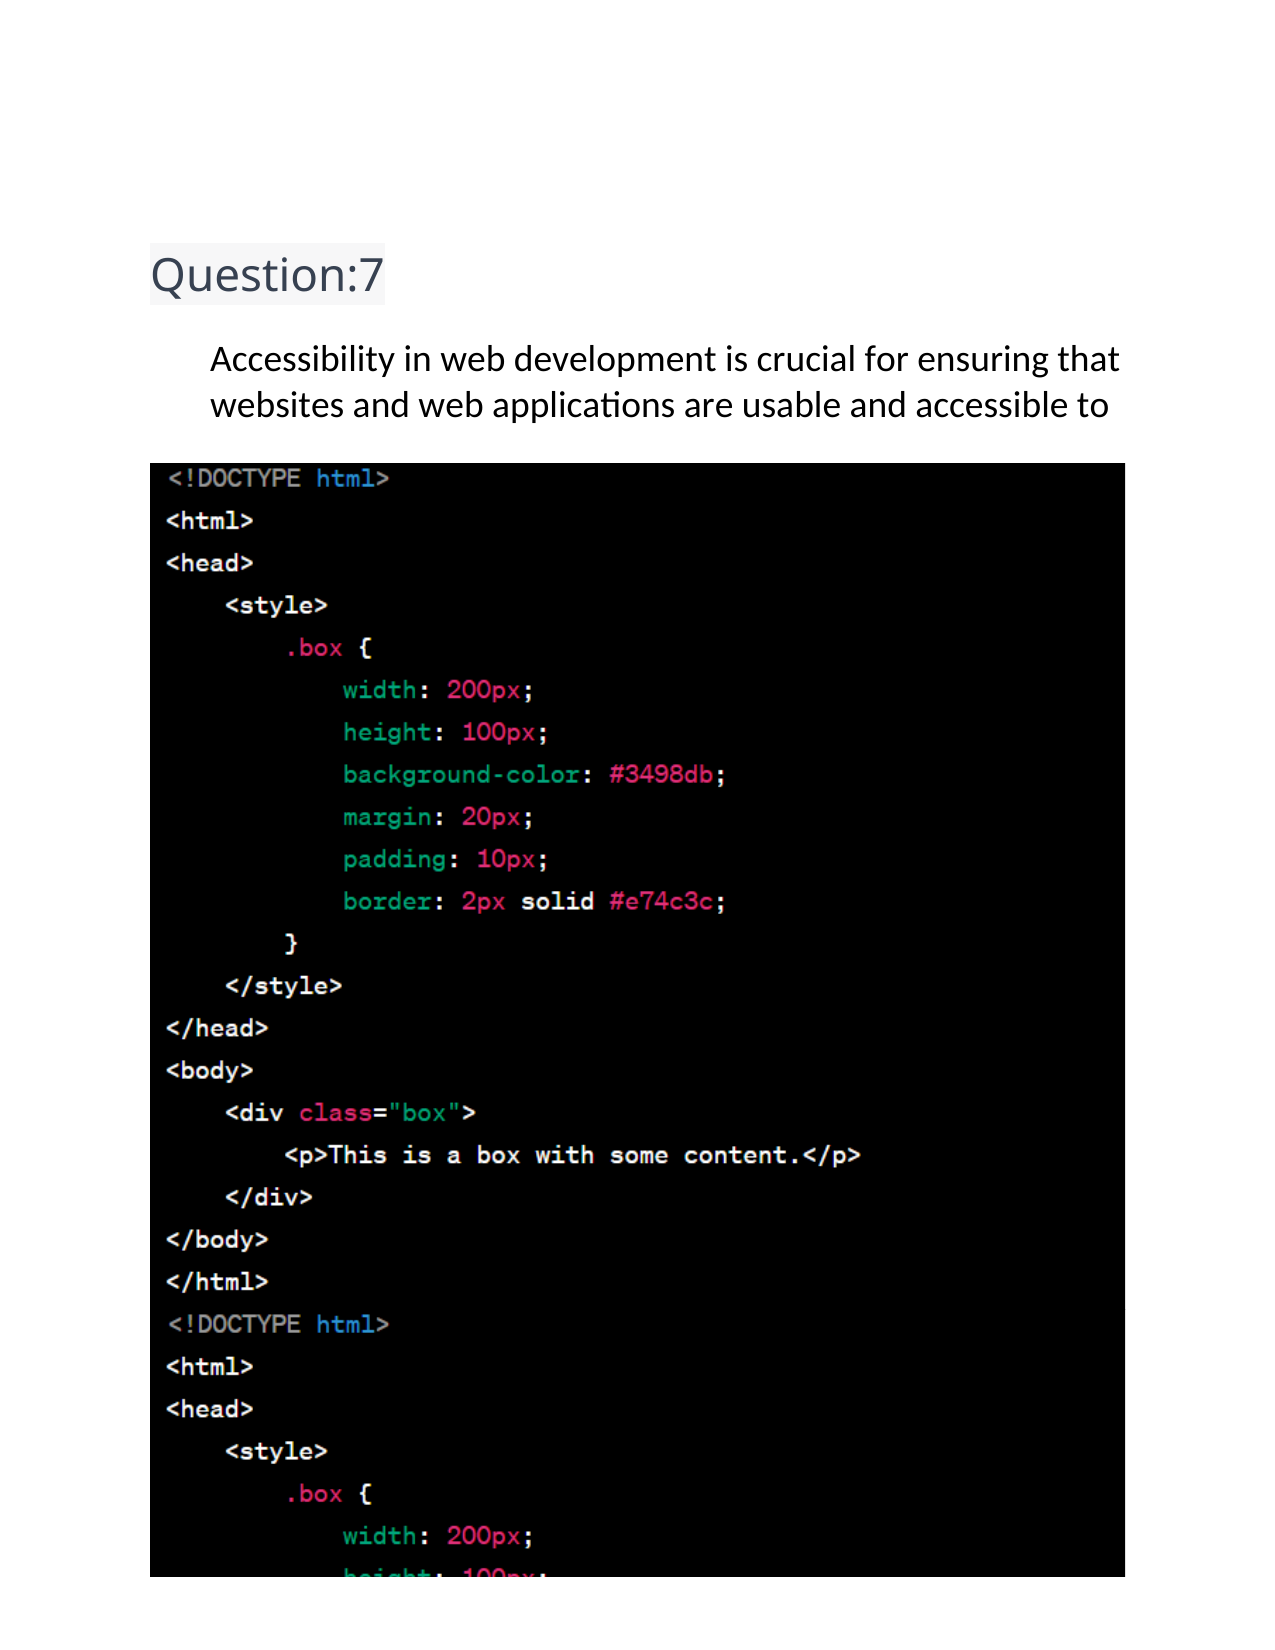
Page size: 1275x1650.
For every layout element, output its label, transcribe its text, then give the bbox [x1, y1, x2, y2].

text Question:7 [150, 242, 1125, 305]
text Accessibility in web development is crucial for ensuring that websites and web applications are usable and accessible to all users, including those with disabilities. It involves designing and developing digital content in a way that accommodates various impairments and disabilities, such as visual, auditory, motor, or cognitive impairments. By making web content accessible, developers can ensure that everyone, regardless of their abilities, can perceive, understand, navigate, and interact with the content effectively. [210, 335, 1125, 427]
picture [150, 463, 1125, 1577]
